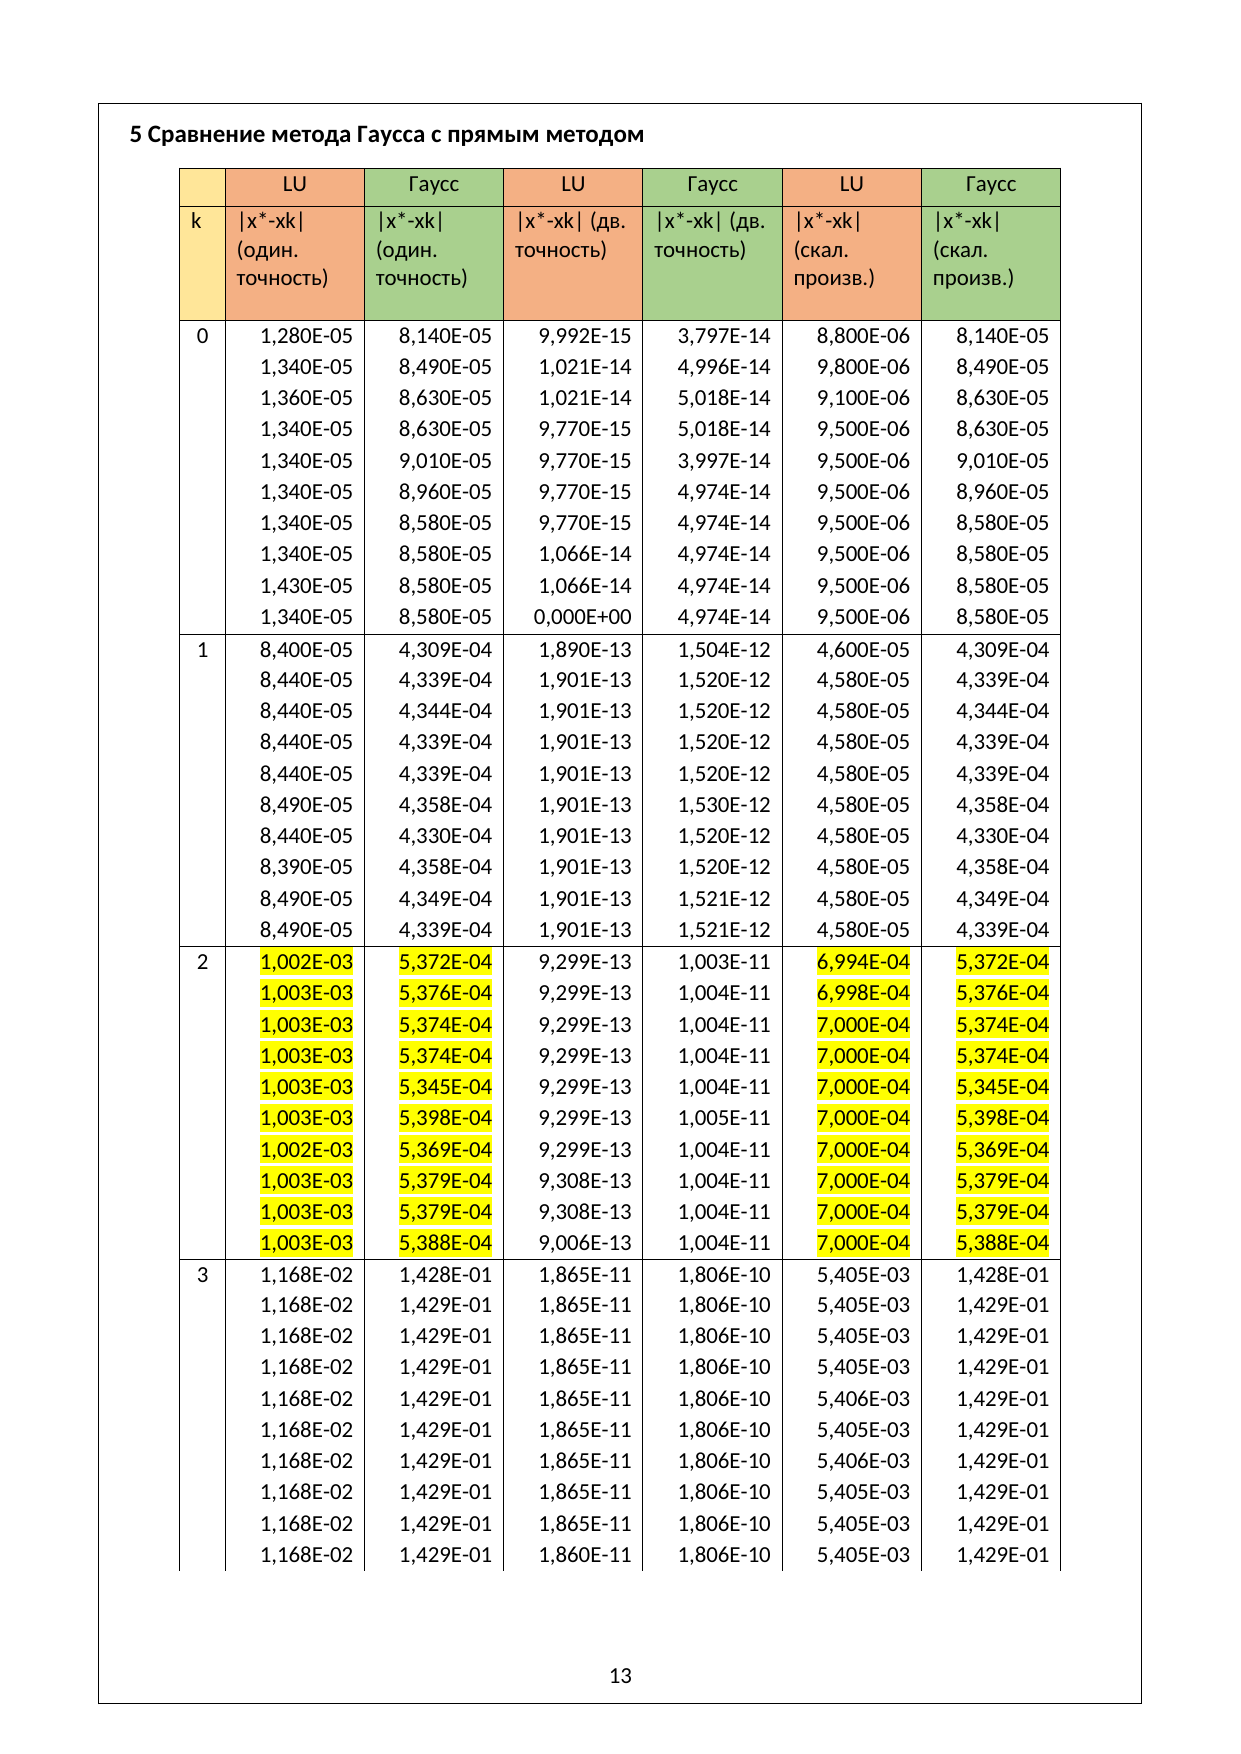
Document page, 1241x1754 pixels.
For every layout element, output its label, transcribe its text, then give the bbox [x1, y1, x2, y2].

table_cell 1,021E-14 [504, 351, 642, 382]
table_cell 9,500E-06 [783, 539, 921, 570]
table_cell 1,901E-13 [504, 915, 642, 946]
table_cell 1,280E-05 [226, 321, 364, 351]
table_cell 1,429E-01 [365, 1478, 503, 1509]
table_cell 5,388E-04 [365, 1228, 503, 1259]
table_cell 1,340E-05 [226, 601, 364, 634]
table_cell 1,168E-02 [226, 1353, 364, 1384]
table_cell 9,299E-13 [504, 1009, 642, 1040]
table_cell 1,865E-11 [504, 1415, 642, 1446]
table_cell 1,520E-12 [643, 728, 782, 759]
table_cell 1,901E-13 [504, 884, 642, 915]
table_cell 8,390E-05 [226, 853, 364, 884]
table_cell 1,428E-01 [365, 1260, 503, 1290]
table_cell 7,000E-04 [783, 1009, 921, 1040]
table_cell 3,797E-14 [643, 321, 782, 351]
table_cell 8,580E-05 [365, 601, 503, 634]
table_cell 4,339E-04 [365, 728, 503, 759]
table_cell 1,429E-01 [922, 1540, 1060, 1571]
table_cell 0 [180, 321, 225, 634]
table_cell 1,360E-05 [226, 382, 364, 413]
table_header LU [504, 169, 642, 206]
table_cell 9,800E-06 [783, 351, 921, 382]
table_cell 5,345E-04 [922, 1071, 1060, 1102]
table_cell 1,521E-12 [643, 915, 782, 946]
table_cell 1,429E-01 [922, 1384, 1060, 1415]
table_cell 4,580E-05 [783, 728, 921, 759]
table_cell 5,379E-04 [922, 1196, 1060, 1227]
table_cell 7,000E-04 [783, 1040, 921, 1071]
table_cell 9,299E-13 [504, 1103, 642, 1134]
table_cell 8,580E-05 [922, 570, 1060, 601]
table_cell 1,002E-03 [226, 1134, 364, 1165]
table_cell 1,429E-01 [922, 1353, 1060, 1384]
table_cell 0,000E+00 [504, 601, 642, 634]
table_cell 1,168E-02 [226, 1384, 364, 1415]
table_header LU [226, 169, 364, 206]
table_cell 9,299E-13 [504, 1040, 642, 1071]
table_cell 1,429E-01 [922, 1478, 1060, 1509]
table_cell 1,806E-10 [643, 1415, 782, 1446]
table_cell 1,429E-01 [365, 1384, 503, 1415]
table_cell 1,003E-03 [226, 978, 364, 1009]
table_cell 8,580E-05 [922, 601, 1060, 634]
table_cell 1,004E-11 [643, 1071, 782, 1102]
table_cell 1,806E-10 [643, 1260, 782, 1290]
table_cell 5,398E-04 [922, 1103, 1060, 1134]
table_cell 1,340E-05 [226, 351, 364, 382]
table_cell 4,344E-04 [365, 696, 503, 727]
table_cell 4,339E-04 [922, 728, 1060, 759]
table_cell 1,002E-03 [226, 947, 364, 977]
table_cell 8,140E-05 [365, 321, 503, 351]
table_cell 1,004E-11 [643, 1165, 782, 1196]
table_cell 1,428E-01 [922, 1260, 1060, 1290]
table_cell 1,430E-05 [226, 570, 364, 601]
table_cell 8,490E-05 [226, 790, 364, 821]
table_cell 5,374E-04 [365, 1009, 503, 1040]
table_cell 4,580E-05 [783, 853, 921, 884]
table_cell 4,580E-05 [783, 915, 921, 946]
table_cell 5,374E-04 [365, 1040, 503, 1071]
table_cell 1 [180, 635, 225, 946]
table_cell 1,806E-10 [643, 1290, 782, 1321]
table_cell 1,806E-10 [643, 1540, 782, 1571]
table_cell 8,490E-05 [226, 884, 364, 915]
table_cell 1,003E-03 [226, 1196, 364, 1227]
table_cell 4,330E-04 [922, 821, 1060, 852]
table_cell 7,000E-04 [783, 1134, 921, 1165]
table_cell 1,806E-10 [643, 1353, 782, 1384]
table_cell 4,344E-04 [922, 696, 1060, 727]
table_cell 4,600E-05 [783, 635, 921, 665]
table_cell 1,168E-02 [226, 1509, 364, 1540]
table_cell 1,429E-01 [922, 1321, 1060, 1352]
table_cell 8,490E-05 [226, 915, 364, 946]
table_cell 1,901E-13 [504, 665, 642, 696]
table_cell 1,901E-13 [504, 759, 642, 790]
table_cell 4,339E-04 [365, 915, 503, 946]
table_cell 1,003E-03 [226, 1071, 364, 1102]
table_cell 9,500E-06 [783, 414, 921, 445]
table_cell 1,865E-11 [504, 1353, 642, 1384]
table_cell 8,440E-05 [226, 696, 364, 727]
table_cell k [180, 207, 225, 320]
table_cell 8,580E-05 [365, 539, 503, 570]
table_cell 1,340E-05 [226, 414, 364, 445]
table_cell 1,806E-10 [643, 1321, 782, 1352]
table_cell 1,504E-12 [643, 635, 782, 665]
table_cell 1,003E-03 [226, 1228, 364, 1259]
table_cell 4,580E-05 [783, 790, 921, 821]
table_cell 1,865E-11 [504, 1260, 642, 1290]
table_cell 4,974E-14 [643, 601, 782, 634]
table_cell 1,004E-11 [643, 1040, 782, 1071]
table_cell 1,429E-01 [365, 1540, 503, 1571]
table_cell 5,406E-03 [783, 1446, 921, 1477]
table_cell 5,376E-04 [922, 978, 1060, 1009]
table_cell |x*-xk| (один. точность) [365, 207, 503, 320]
table_cell 1,429E-01 [365, 1509, 503, 1540]
table_cell 1,340E-05 [226, 507, 364, 538]
table_cell 1,865E-11 [504, 1384, 642, 1415]
table_cell 4,339E-04 [922, 759, 1060, 790]
table_cell 5,369E-04 [922, 1134, 1060, 1165]
table_cell 9,500E-06 [783, 507, 921, 538]
table_cell 8,580E-05 [365, 507, 503, 538]
table_cell 9,299E-13 [504, 978, 642, 1009]
table_cell 1,520E-12 [643, 665, 782, 696]
table_cell 1,168E-02 [226, 1290, 364, 1321]
table_cell 1,429E-01 [922, 1509, 1060, 1540]
table_header LU [783, 169, 921, 206]
table_cell 4,349E-04 [365, 884, 503, 915]
table_cell 5,376E-04 [365, 978, 503, 1009]
table_cell 8,400E-05 [226, 635, 364, 665]
table_cell 4,580E-05 [783, 821, 921, 852]
table_cell 8,580E-05 [922, 507, 1060, 538]
table_cell 5,379E-04 [365, 1196, 503, 1227]
table_cell 1,066E-14 [504, 539, 642, 570]
table_cell 5,405E-03 [783, 1321, 921, 1352]
table_cell 1,429E-01 [365, 1353, 503, 1384]
table_cell 4,974E-14 [643, 507, 782, 538]
table_cell 5,018E-14 [643, 382, 782, 413]
table_cell 4,358E-04 [365, 790, 503, 821]
table_cell 1,520E-12 [643, 696, 782, 727]
table_cell 5,369E-04 [365, 1134, 503, 1165]
table_cell 2 [180, 947, 225, 1259]
table_cell 1,003E-03 [226, 1009, 364, 1040]
table_cell 1,429E-01 [365, 1446, 503, 1477]
table_cell 1,901E-13 [504, 821, 642, 852]
table_cell 1,865E-11 [504, 1509, 642, 1540]
table_cell |x*-xk| (скал. произв.) [783, 207, 921, 320]
table_cell 1,429E-01 [365, 1290, 503, 1321]
table_cell 4,996E-14 [643, 351, 782, 382]
table_cell |x*-xk| (дв. точность) [643, 207, 782, 320]
table_cell 1,806E-10 [643, 1478, 782, 1509]
table_cell 3 [180, 1260, 225, 1571]
table_cell 9,010E-05 [365, 445, 503, 476]
table_cell 4,358E-04 [922, 790, 1060, 821]
table_header Гаусс [922, 169, 1060, 206]
table_cell 1,429E-01 [365, 1415, 503, 1446]
table_cell 1,901E-13 [504, 728, 642, 759]
table_cell 7,000E-04 [783, 1196, 921, 1227]
table_cell 1,521E-12 [643, 884, 782, 915]
table_cell 1,340E-05 [226, 445, 364, 476]
table_cell 1,520E-12 [643, 759, 782, 790]
table_cell 9,308E-13 [504, 1165, 642, 1196]
table_cell 4,339E-04 [922, 915, 1060, 946]
list Сравнение метода Гаусса с прямым методом [148, 118, 1122, 149]
table_cell 4,580E-05 [783, 665, 921, 696]
table_cell 8,630E-05 [365, 414, 503, 445]
table_cell 1,004E-11 [643, 1196, 782, 1227]
table_cell 9,500E-06 [783, 570, 921, 601]
table_cell 1,168E-02 [226, 1260, 364, 1290]
table_cell 8,440E-05 [226, 759, 364, 790]
table_cell 1,530E-12 [643, 790, 782, 821]
table_cell 1,168E-02 [226, 1415, 364, 1446]
table_cell 7,000E-04 [783, 1071, 921, 1102]
table_cell 8,630E-05 [922, 414, 1060, 445]
table_cell 1,003E-03 [226, 1165, 364, 1196]
table_header [180, 169, 225, 206]
table_cell 5,405E-03 [783, 1290, 921, 1321]
table_cell 5,379E-04 [922, 1165, 1060, 1196]
table_cell 6,998E-04 [783, 978, 921, 1009]
table_cell 1,806E-10 [643, 1509, 782, 1540]
table_cell 4,580E-05 [783, 696, 921, 727]
table_header Гаусс [643, 169, 782, 206]
table_cell 7,000E-04 [783, 1165, 921, 1196]
table_cell 4,309E-04 [922, 635, 1060, 665]
table_cell 1,865E-11 [504, 1290, 642, 1321]
table_cell 5,406E-03 [783, 1384, 921, 1415]
table_cell 9,299E-13 [504, 1134, 642, 1165]
table_cell 1,005E-11 [643, 1103, 782, 1134]
table_cell 1,004E-11 [643, 1134, 782, 1165]
table_cell |x*-xk| (скал. произв.) [922, 207, 1060, 320]
table_cell 8,440E-05 [226, 665, 364, 696]
table_cell 5,405E-03 [783, 1353, 921, 1384]
table_cell 9,100E-06 [783, 382, 921, 413]
table_cell 1,003E-03 [226, 1040, 364, 1071]
table_cell 5,374E-04 [922, 1009, 1060, 1040]
table_cell 1,004E-11 [643, 978, 782, 1009]
table_cell 1,520E-12 [643, 853, 782, 884]
table_cell 9,500E-06 [783, 445, 921, 476]
table_cell 4,974E-14 [643, 539, 782, 570]
table_cell 1,340E-05 [226, 476, 364, 507]
table_cell 1,168E-02 [226, 1446, 364, 1477]
table_cell 4,358E-04 [922, 853, 1060, 884]
table_cell 1,865E-11 [504, 1446, 642, 1477]
table_cell 8,630E-05 [922, 382, 1060, 413]
table_cell 5,398E-04 [365, 1103, 503, 1134]
table_cell 4,330E-04 [365, 821, 503, 852]
table_cell 1,003E-11 [643, 947, 782, 977]
table_cell 1,901E-13 [504, 790, 642, 821]
table_cell 3,997E-14 [643, 445, 782, 476]
table_cell 1,066E-14 [504, 570, 642, 601]
table_cell 8,140E-05 [922, 321, 1060, 351]
table_cell 1,340E-05 [226, 539, 364, 570]
table_cell 1,865E-11 [504, 1478, 642, 1509]
table_cell 8,800E-06 [783, 321, 921, 351]
table_cell 5,405E-03 [783, 1478, 921, 1509]
table_cell 9,010E-05 [922, 445, 1060, 476]
table_cell 8,580E-05 [365, 570, 503, 601]
table_cell 9,299E-13 [504, 1071, 642, 1102]
table_cell 9,006E-13 [504, 1228, 642, 1259]
table_cell 4,349E-04 [922, 884, 1060, 915]
table_cell 4,580E-05 [783, 884, 921, 915]
table_cell 5,405E-03 [783, 1260, 921, 1290]
table_cell 1,865E-11 [504, 1321, 642, 1352]
table_cell 8,440E-05 [226, 728, 364, 759]
table_cell 8,440E-05 [226, 821, 364, 852]
table_cell 1,168E-02 [226, 1321, 364, 1352]
table_cell |x*-xk| (дв. точность) [504, 207, 642, 320]
table_cell 1,004E-11 [643, 1009, 782, 1040]
table_cell 1,860E-11 [504, 1540, 642, 1571]
table_cell 9,770E-15 [504, 414, 642, 445]
table_cell 1,021E-14 [504, 382, 642, 413]
table_cell 8,630E-05 [365, 382, 503, 413]
table_cell 9,992E-15 [504, 321, 642, 351]
table_cell 4,339E-04 [365, 759, 503, 790]
table_cell 8,960E-05 [922, 476, 1060, 507]
table_cell 5,405E-03 [783, 1415, 921, 1446]
table_cell 9,500E-06 [783, 476, 921, 507]
table_cell 1,003E-03 [226, 1103, 364, 1134]
table_cell 5,388E-04 [922, 1228, 1060, 1259]
table_cell 5,372E-04 [365, 947, 503, 977]
table_cell |x*-xk| (один. точность) [226, 207, 364, 320]
table_cell 4,974E-14 [643, 476, 782, 507]
table_cell 1,901E-13 [504, 853, 642, 884]
table_cell 8,960E-05 [365, 476, 503, 507]
table_cell 1,004E-11 [643, 1228, 782, 1259]
table_cell 7,000E-04 [783, 1228, 921, 1259]
table_cell 1,168E-02 [226, 1478, 364, 1509]
table_cell 1,429E-01 [922, 1415, 1060, 1446]
table_cell 4,580E-05 [783, 759, 921, 790]
table_cell 8,580E-05 [922, 539, 1060, 570]
table_cell 5,405E-03 [783, 1540, 921, 1571]
table_cell 9,770E-15 [504, 507, 642, 538]
table_cell 1,890E-13 [504, 635, 642, 665]
table_cell 9,308E-13 [504, 1196, 642, 1227]
table_header Гаусс [365, 169, 503, 206]
table_cell 1,429E-01 [922, 1290, 1060, 1321]
table_cell 1,806E-10 [643, 1446, 782, 1477]
table_cell 5,405E-03 [783, 1509, 921, 1540]
table_cell 4,339E-04 [922, 665, 1060, 696]
table_cell 1,901E-13 [504, 696, 642, 727]
table_cell 5,345E-04 [365, 1071, 503, 1102]
table_cell 5,379E-04 [365, 1165, 503, 1196]
table_cell 1,168E-02 [226, 1540, 364, 1571]
table_cell 5,374E-04 [922, 1040, 1060, 1071]
table_cell 8,490E-05 [922, 351, 1060, 382]
table_cell 1,429E-01 [365, 1321, 503, 1352]
table_cell 8,490E-05 [365, 351, 503, 382]
table_cell 4,339E-04 [365, 665, 503, 696]
table_cell 9,299E-13 [504, 947, 642, 977]
table_cell 9,770E-15 [504, 476, 642, 507]
table_cell 1,806E-10 [643, 1384, 782, 1415]
table_cell 5,372E-04 [922, 947, 1060, 977]
table_cell 9,770E-15 [504, 445, 642, 476]
table_cell 1,520E-12 [643, 821, 782, 852]
table_cell 4,309E-04 [365, 635, 503, 665]
table_cell 5,018E-14 [643, 414, 782, 445]
table_cell 9,500E-06 [783, 601, 921, 634]
table_cell 6,994E-04 [783, 947, 921, 977]
table_cell 4,358E-04 [365, 853, 503, 884]
table_cell 4,974E-14 [643, 570, 782, 601]
table_cell 7,000E-04 [783, 1103, 921, 1134]
table_cell 1,429E-01 [922, 1446, 1060, 1477]
